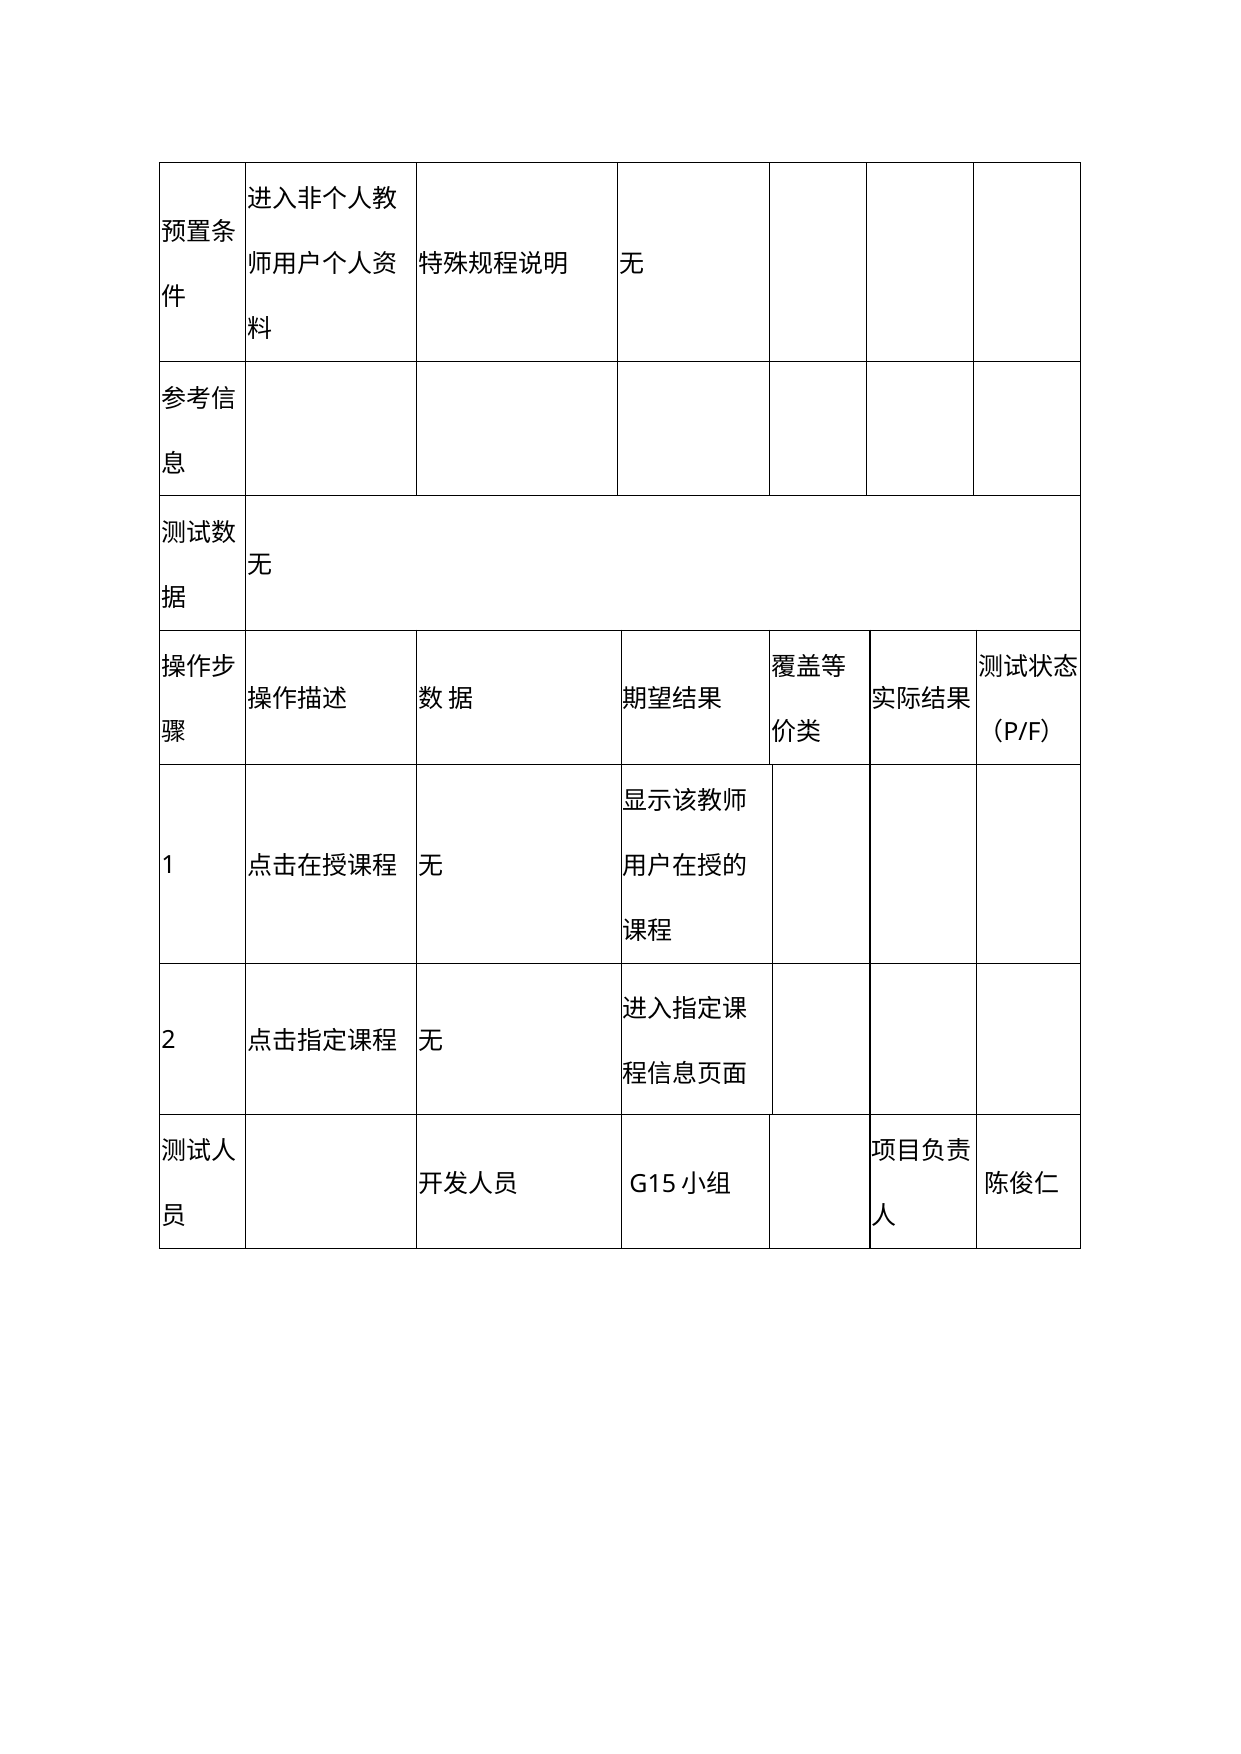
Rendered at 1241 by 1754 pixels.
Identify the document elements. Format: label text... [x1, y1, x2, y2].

table_cell [246, 1115, 416, 1248]
table_cell 数 据 [417, 631, 621, 764]
table_cell 操作步骤 [160, 631, 245, 764]
table_cell 测试状态（P/F） [977, 631, 1080, 764]
table_cell [770, 1115, 869, 1248]
table_cell 显示该教师用户在授的课程 [622, 765, 772, 963]
table_cell 项目负责人 [871, 1115, 976, 1248]
table_cell 实际结果 [871, 631, 976, 764]
table_cell [618, 362, 769, 495]
table_cell 点击在授课程 [246, 765, 416, 963]
table_cell 期望结果 [622, 631, 769, 764]
table_cell [974, 362, 1080, 495]
table_cell 无 [417, 964, 621, 1113]
table_cell 进入指定课程信息页面 [622, 964, 772, 1113]
table_cell 1 [160, 765, 245, 963]
table_cell [977, 765, 1080, 963]
table_cell [871, 964, 976, 1113]
table_cell 测试数据 [160, 496, 245, 629]
table_cell [246, 362, 416, 495]
table_cell [773, 765, 869, 963]
table_cell 特殊规程说明 [417, 163, 617, 361]
table_cell 2 [160, 964, 245, 1113]
table_cell 参考信息 [160, 362, 245, 495]
table_cell [974, 163, 1080, 361]
table_cell [770, 163, 866, 361]
table_cell [867, 362, 973, 495]
table_cell 预置条件 [160, 163, 245, 361]
table_cell 开发人员 [417, 1115, 621, 1248]
table_cell 陈俊仁 [977, 1115, 1080, 1248]
table_cell [977, 964, 1080, 1113]
table_cell 覆盖等价类 [770, 631, 869, 764]
table_cell 无 [417, 765, 621, 963]
table_cell 点击指定课程 [246, 964, 416, 1113]
table_cell 无 [618, 163, 769, 361]
table_cell [871, 765, 976, 963]
table_cell [770, 362, 866, 495]
table_cell 无 [246, 496, 1080, 629]
table_cell 测试人员 [160, 1115, 245, 1248]
table_cell G15小组 [622, 1115, 769, 1248]
table_cell [867, 163, 973, 361]
table_cell [417, 362, 617, 495]
table_cell 操作描述 [246, 631, 416, 764]
table_cell [773, 964, 869, 1113]
table_cell 进入非个人教师用户个人资料 [246, 163, 416, 361]
